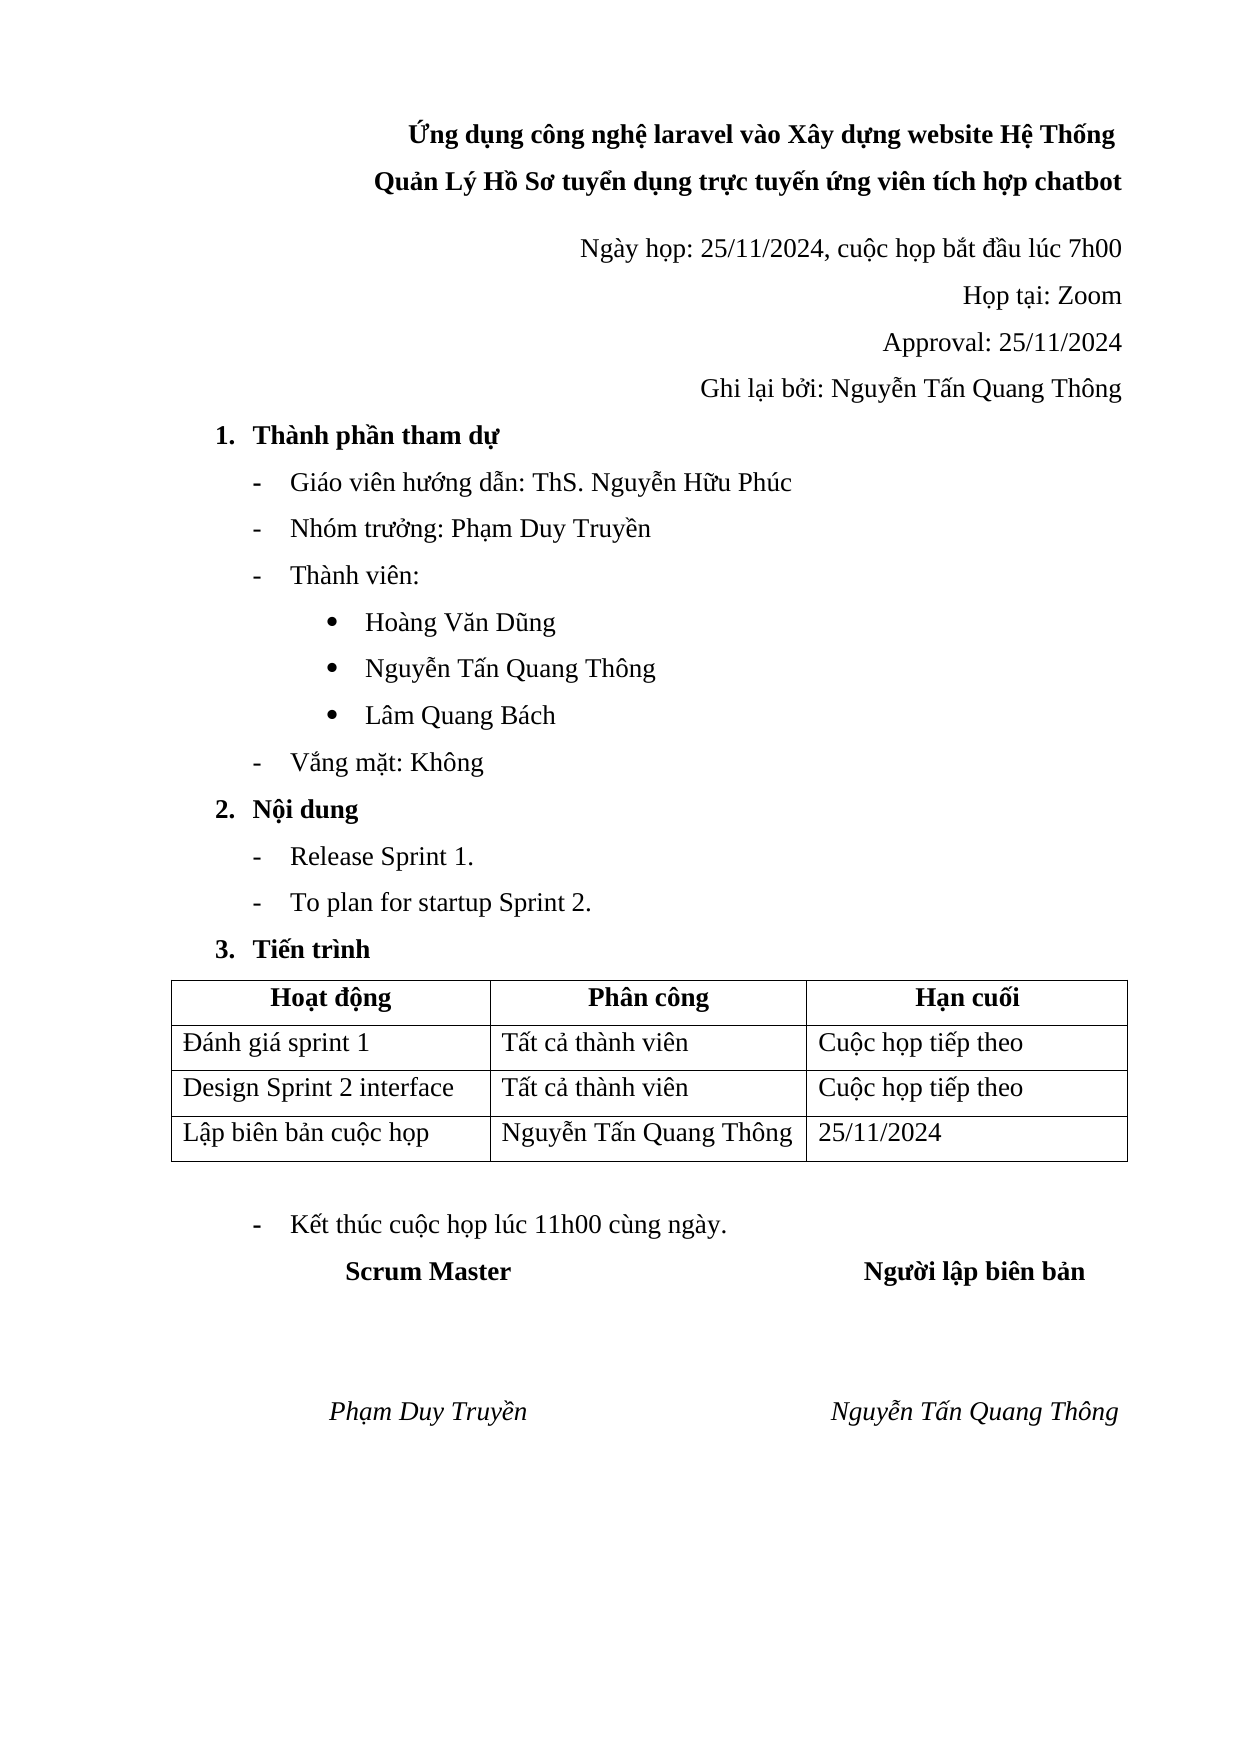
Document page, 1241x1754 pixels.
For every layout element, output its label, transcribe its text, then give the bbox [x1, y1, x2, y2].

list Nhóm trưởng: Phạm Duy Truyền [252, 512, 1122, 543]
list Thành viên: [252, 559, 1122, 590]
text Ứng dụng công nghệ laravel vào Xây dựng website Hệ Thống Quản Lý Hồ Sơ tuyển dụng trực tuyến ứng viên tích hợp chatbot [177, 118, 1122, 196]
text Approval: 25/11/2024 [177, 326, 1122, 357]
table_cell Tất cả thành viên [491, 1071, 806, 1116]
table_cell Cuộc họp tiếp theo [807, 1071, 1127, 1116]
table_cell Đánh giá sprint 1 [172, 1026, 490, 1070]
table_cell Cuộc họp tiếp theo [807, 1026, 1127, 1070]
list Thành phần tham dự [215, 419, 1122, 450]
list Kết thúc cuộc họp lúc 11h00 cùng ngày. [252, 1208, 1122, 1240]
table_cell Design Sprint 2 interface [172, 1071, 490, 1116]
text Họp tại: Zoom [177, 279, 1122, 310]
table_cell Tất cả thành viên [491, 1026, 806, 1070]
table_header Hạn cuối [807, 981, 1127, 1025]
table_header Hoạt động [172, 981, 490, 1025]
text Ngày họp: 25/11/2024, cuộc họp bắt đầu lúc 7h00 [177, 232, 1122, 263]
list Phạm Duy Truyền Nguyễn Tấn Quang Thông [290, 1395, 1122, 1426]
list Nguyễn Tấn Quang Thông [327, 652, 1122, 684]
table_cell Nguyễn Tấn Quang Thông [491, 1117, 806, 1161]
list Tiến trình [215, 933, 1122, 964]
list Vắng mặt: Không [252, 746, 1122, 777]
list Giáo viên hướng dẫn: ThS. Nguyễn Hữu Phúc [252, 466, 1122, 497]
table_cell 25/11/2024 [807, 1117, 1127, 1161]
text Ghi lại bởi: Nguyễn Tấn Quang Thông [177, 372, 1122, 403]
list Release Sprint 1. [252, 839, 1122, 871]
list Scrum Master Người lập biên bản [290, 1255, 1122, 1286]
table_cell Lập biên bản cuộc họp [172, 1117, 490, 1161]
list Hoàng Văn Dũng [327, 606, 1122, 637]
list Nội dung [215, 793, 1122, 824]
list To plan for startup Sprint 2. [252, 886, 1122, 917]
list Lâm Quang Bách [327, 699, 1122, 731]
table_header Phân công [491, 981, 806, 1025]
